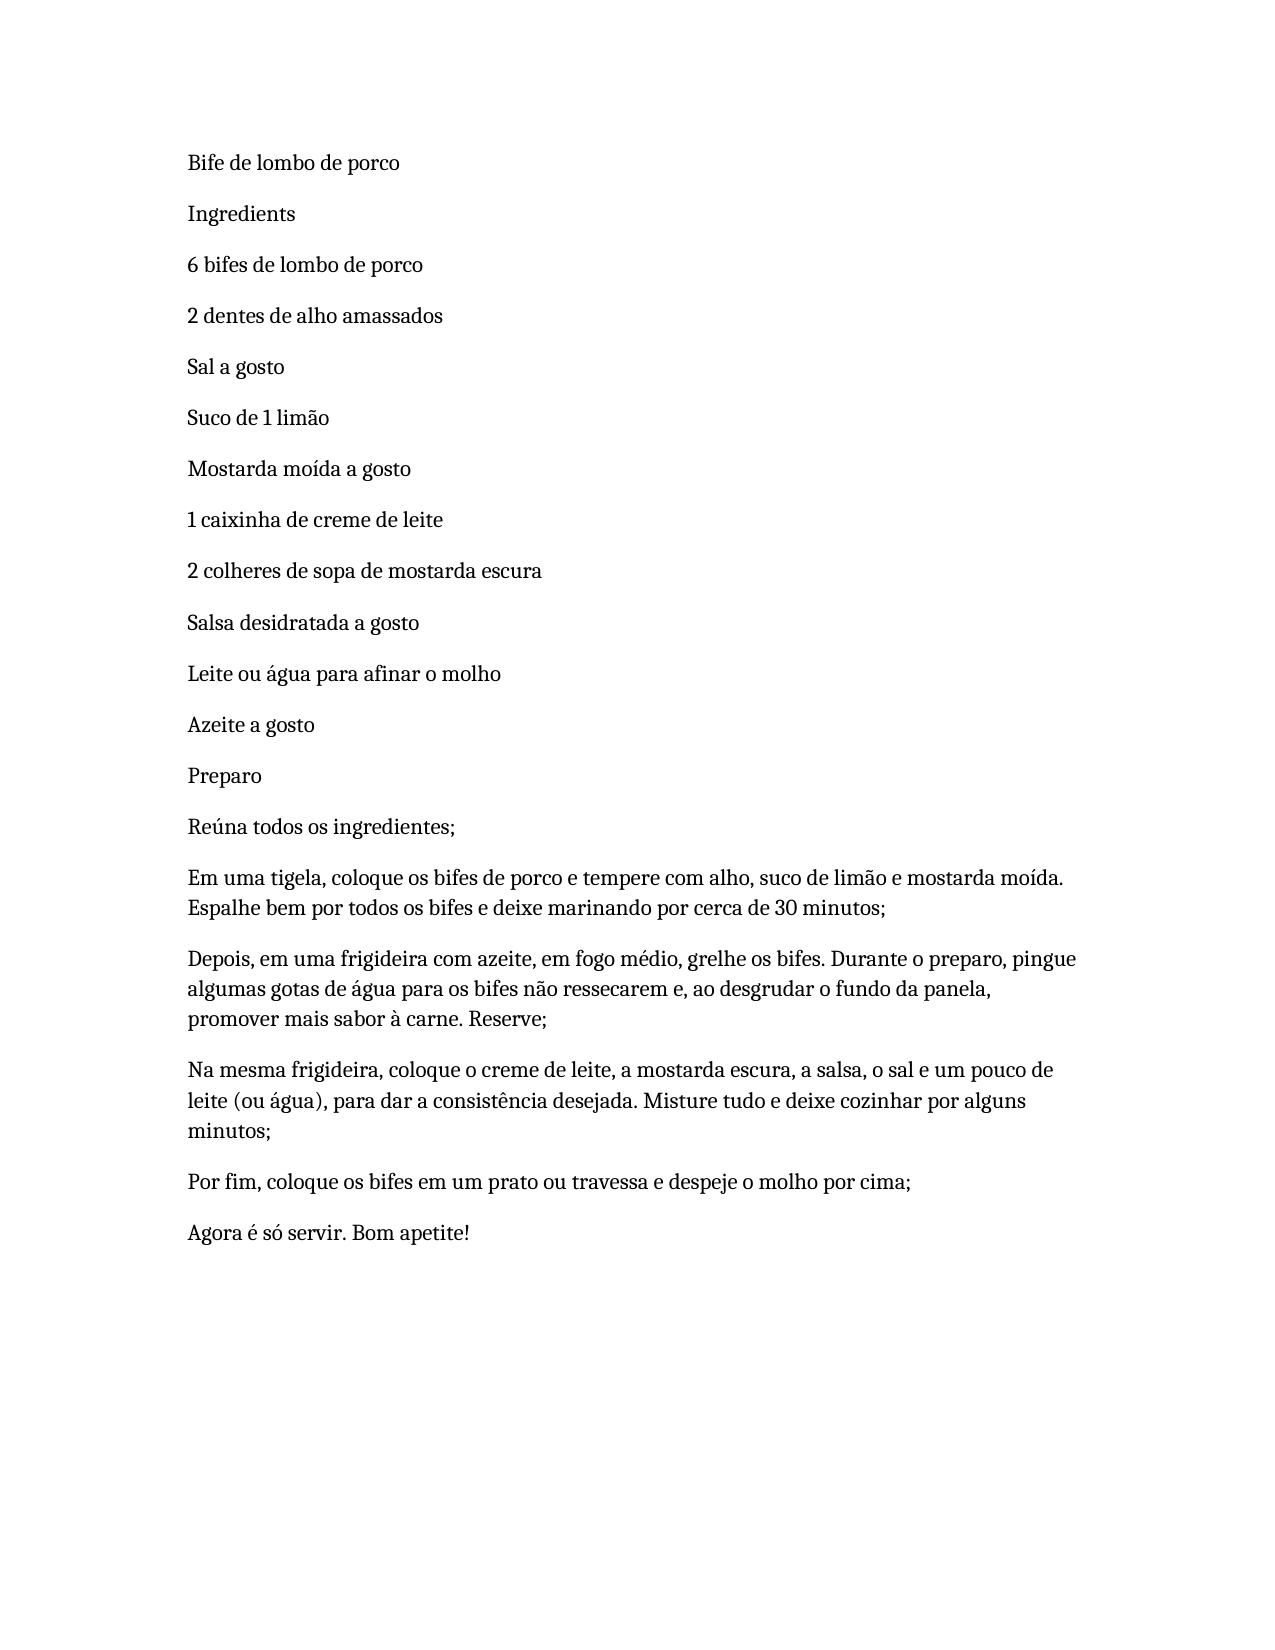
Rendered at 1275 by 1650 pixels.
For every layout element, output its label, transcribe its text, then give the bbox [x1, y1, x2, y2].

text Por fim, coloque os bifes em um prato ou travessa e despeje o molho por cima; [187, 1169, 1087, 1195]
text 2 dentes de alho amassados [187, 303, 1087, 329]
text 2 colheres de sopa de mostarda escura [187, 558, 1087, 585]
text 1 caixinha de creme de leite [187, 507, 1087, 534]
text 6 bifes de lombo de porco [187, 252, 1087, 278]
text Suco de 1 limão [187, 405, 1087, 432]
text Mostarda moída a gosto [187, 456, 1087, 483]
text Azeite a gosto [187, 711, 1087, 738]
text Ingredients [187, 201, 1087, 227]
text Bife de lombo de porco [187, 150, 1087, 176]
text Em uma tigela, coloque os bifes de porco e tempere com alho, suco de limão e mostarda moída. Espalhe bem por todos os bifes e deixe marinando por cerca de 30 minutos; [187, 864, 1087, 921]
text Sal a gosto [187, 354, 1087, 381]
text Preparo [187, 762, 1087, 789]
text Leite ou água para afinar o molho [187, 660, 1087, 687]
text Agora é só servir. Bom apetite! [187, 1220, 1087, 1246]
text Reúna todos os ingredientes; [187, 813, 1087, 840]
text Salsa desidratada a gosto [187, 609, 1087, 636]
text Na mesma frigideira, coloque o creme de leite, a mostarda escura, a salsa, o sal e um pouco de leite (ou água), para dar a consistência desejada. Misture tudo e deixe cozinhar por alguns minutos; [187, 1057, 1087, 1144]
text Depois, em uma frigideira com azeite, em fogo médio, grelhe os bifes. Durante o preparo, pingue algumas gotas de água para os bifes não ressecarem e, ao desgrudar o fundo da panela, promover mais sabor à carne. Reserve; [187, 946, 1087, 1033]
